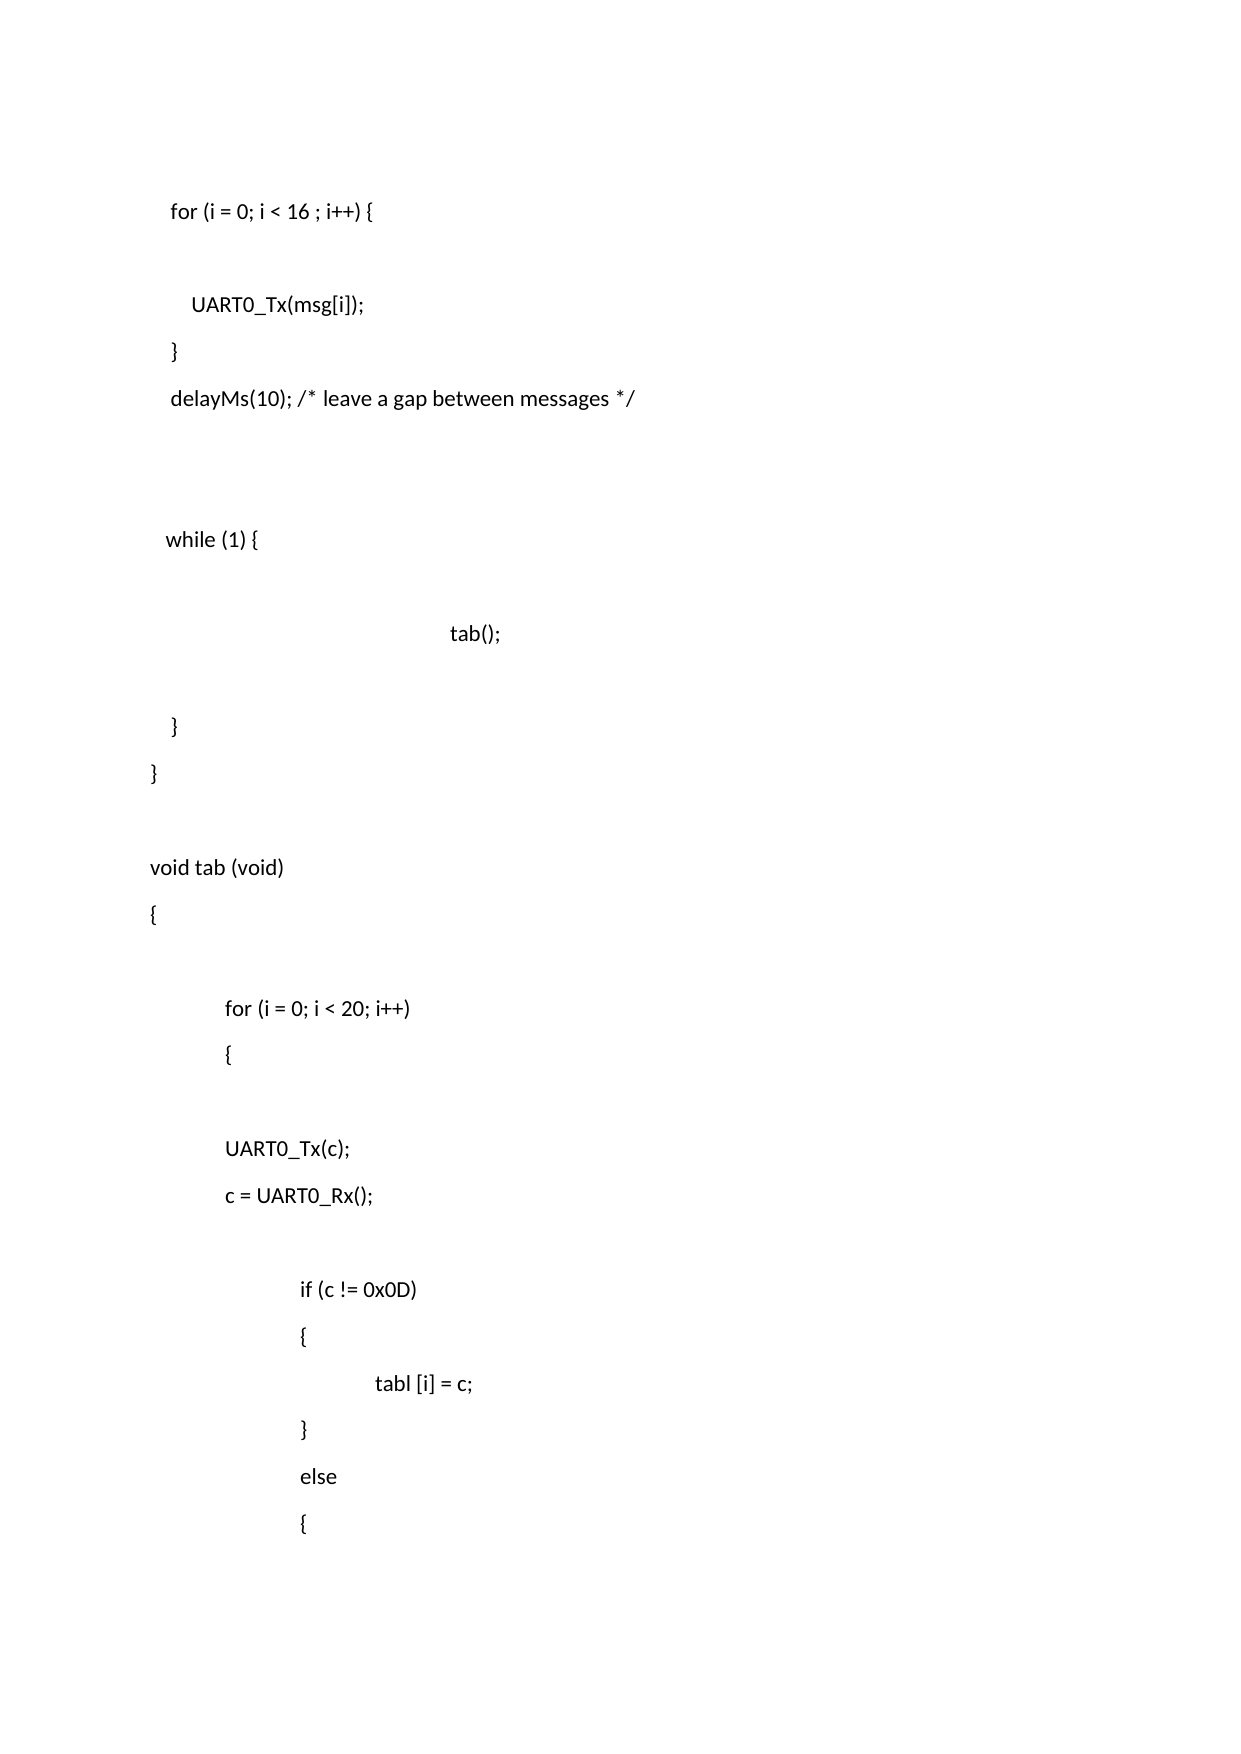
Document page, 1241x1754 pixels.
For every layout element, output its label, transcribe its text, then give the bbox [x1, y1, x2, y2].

text { [150, 1041, 1090, 1069]
text } [150, 759, 1090, 787]
text while (1) { [150, 525, 1090, 553]
text delayMs(10); /* leave a gap between messages */ [150, 384, 1090, 412]
text void tab (void) [150, 853, 1090, 881]
text { [150, 900, 1090, 928]
text if (c != 0x0D) [150, 1275, 1090, 1303]
text for (i = 0; i < 20; i++) [150, 994, 1090, 1022]
text { [150, 1509, 1090, 1537]
text tab(); [150, 619, 1090, 647]
text c = UART0_Rx(); [150, 1181, 1090, 1209]
text UART0_Tx(c); [150, 1134, 1090, 1162]
text } [150, 712, 1090, 741]
text UART0_Tx(msg[i]); [150, 291, 1090, 319]
text for (i = 0; i < 16 ; i++) { [150, 197, 1090, 225]
text } [150, 337, 1090, 366]
text } [150, 1416, 1090, 1444]
text else [150, 1462, 1090, 1491]
text { [150, 1322, 1090, 1350]
text tabl [i] = c; [150, 1369, 1090, 1397]
